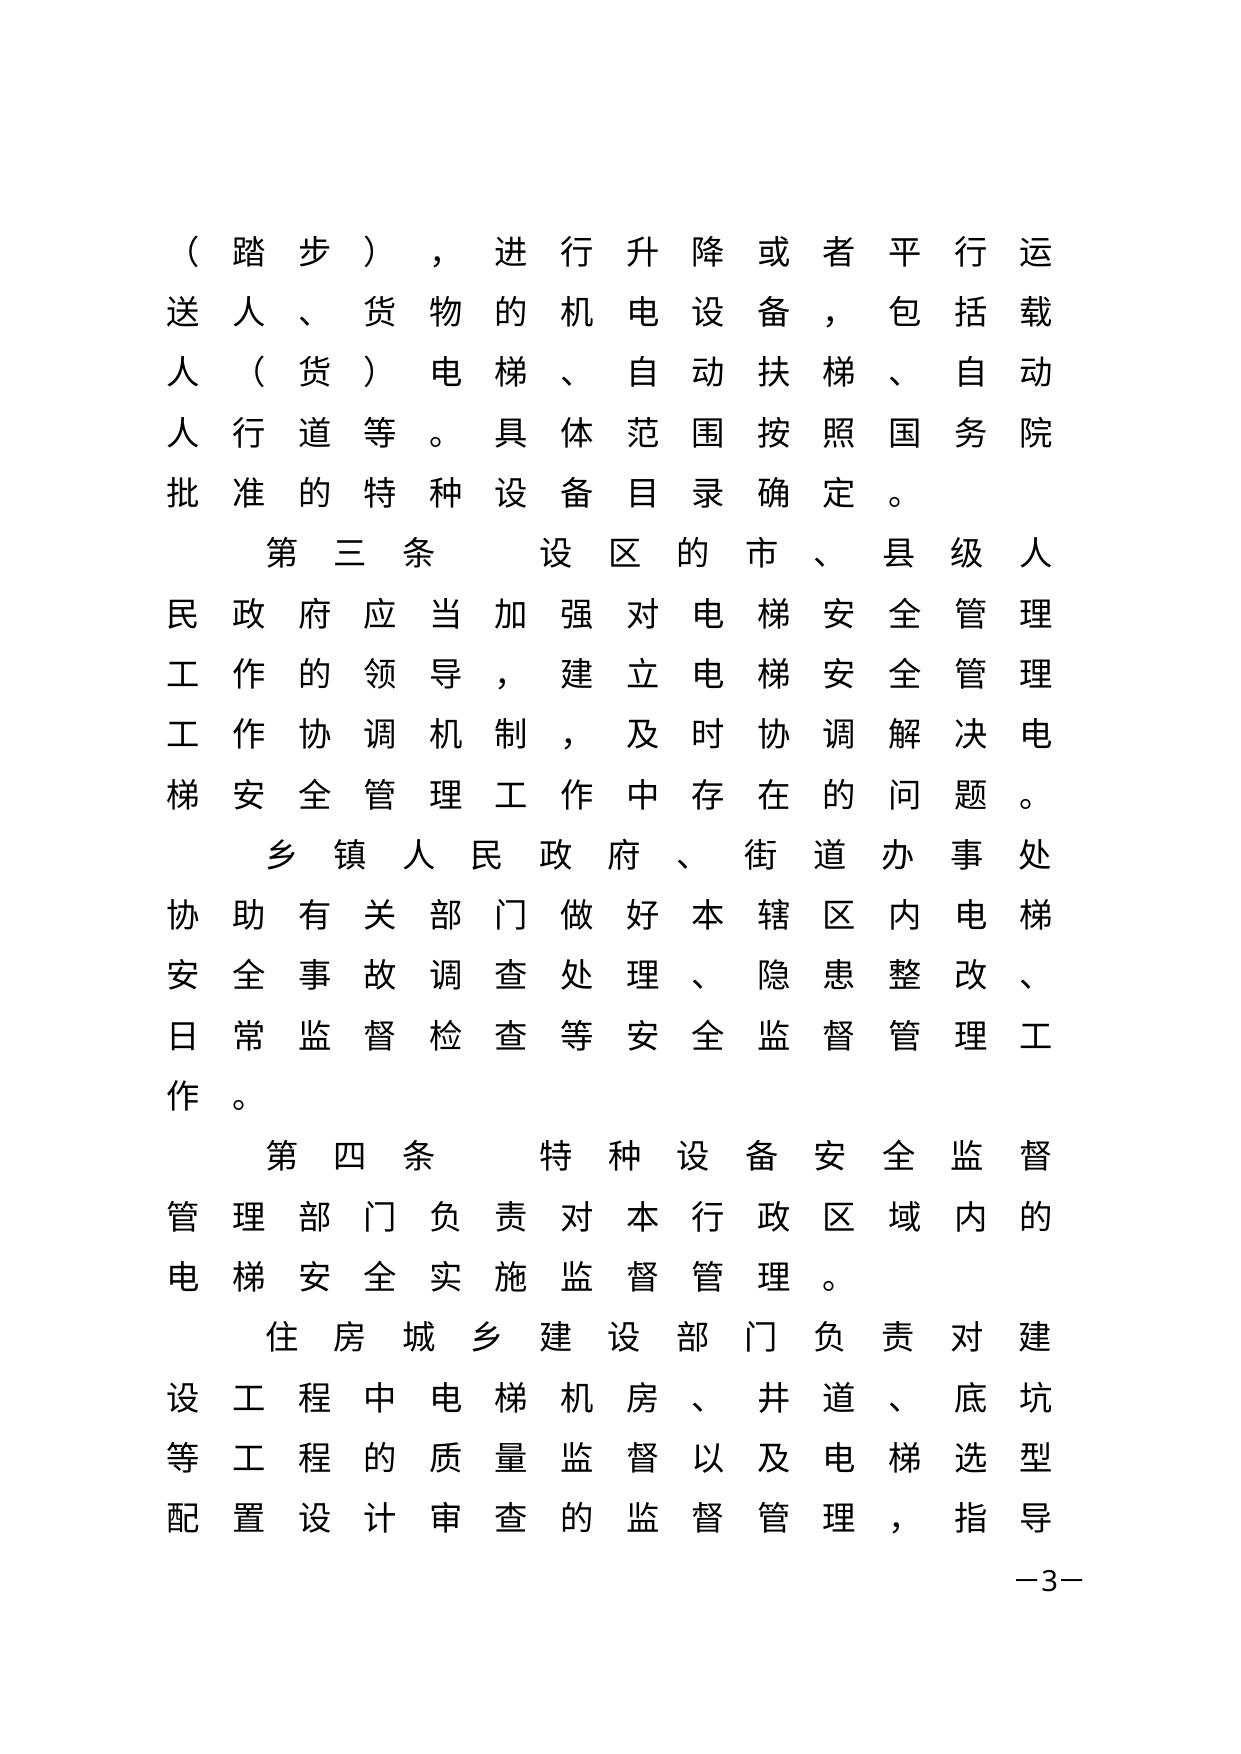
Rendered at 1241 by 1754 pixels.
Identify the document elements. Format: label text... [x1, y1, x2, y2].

text 本条例所称电梯，是指动力驱动，利用沿刚性导轨运行的箱体或者沿固定线路运行的梯级（踏步），进行升降或者平行运送人、货物的机电设备，包括载人（货）电梯、自动扶梯、自动人行道等。具体范围按照国务院批准的特种设备目录确定。 [167, 219, 1085, 521]
text 乡镇人民政府、街道办事处协助有关部门做好本辖区内电梯安全事故调查处理、隐患整改、日常监督检查等安全监督管理工作。 [167, 823, 1085, 1124]
text 住房城乡建设部门负责对建设工程中电梯机房、井道、底坑等工程的质量监督以及电梯选型配置设计审查的监督管理，指导和督促物业服务人履行电梯安全管理职责。 [167, 1305, 1085, 1546]
text 第四条 特种设备安全监督管理部门负责对本行政区域内的电梯安全实施监督管理。 [167, 1124, 1085, 1305]
text 第三条 设区的市、县级人民政府应当加强对电梯安全管理工作的领导，建立电梯安全管理工作协调机制，及时协调解决电梯安全管理工作中存在的问题。 [167, 521, 1085, 823]
